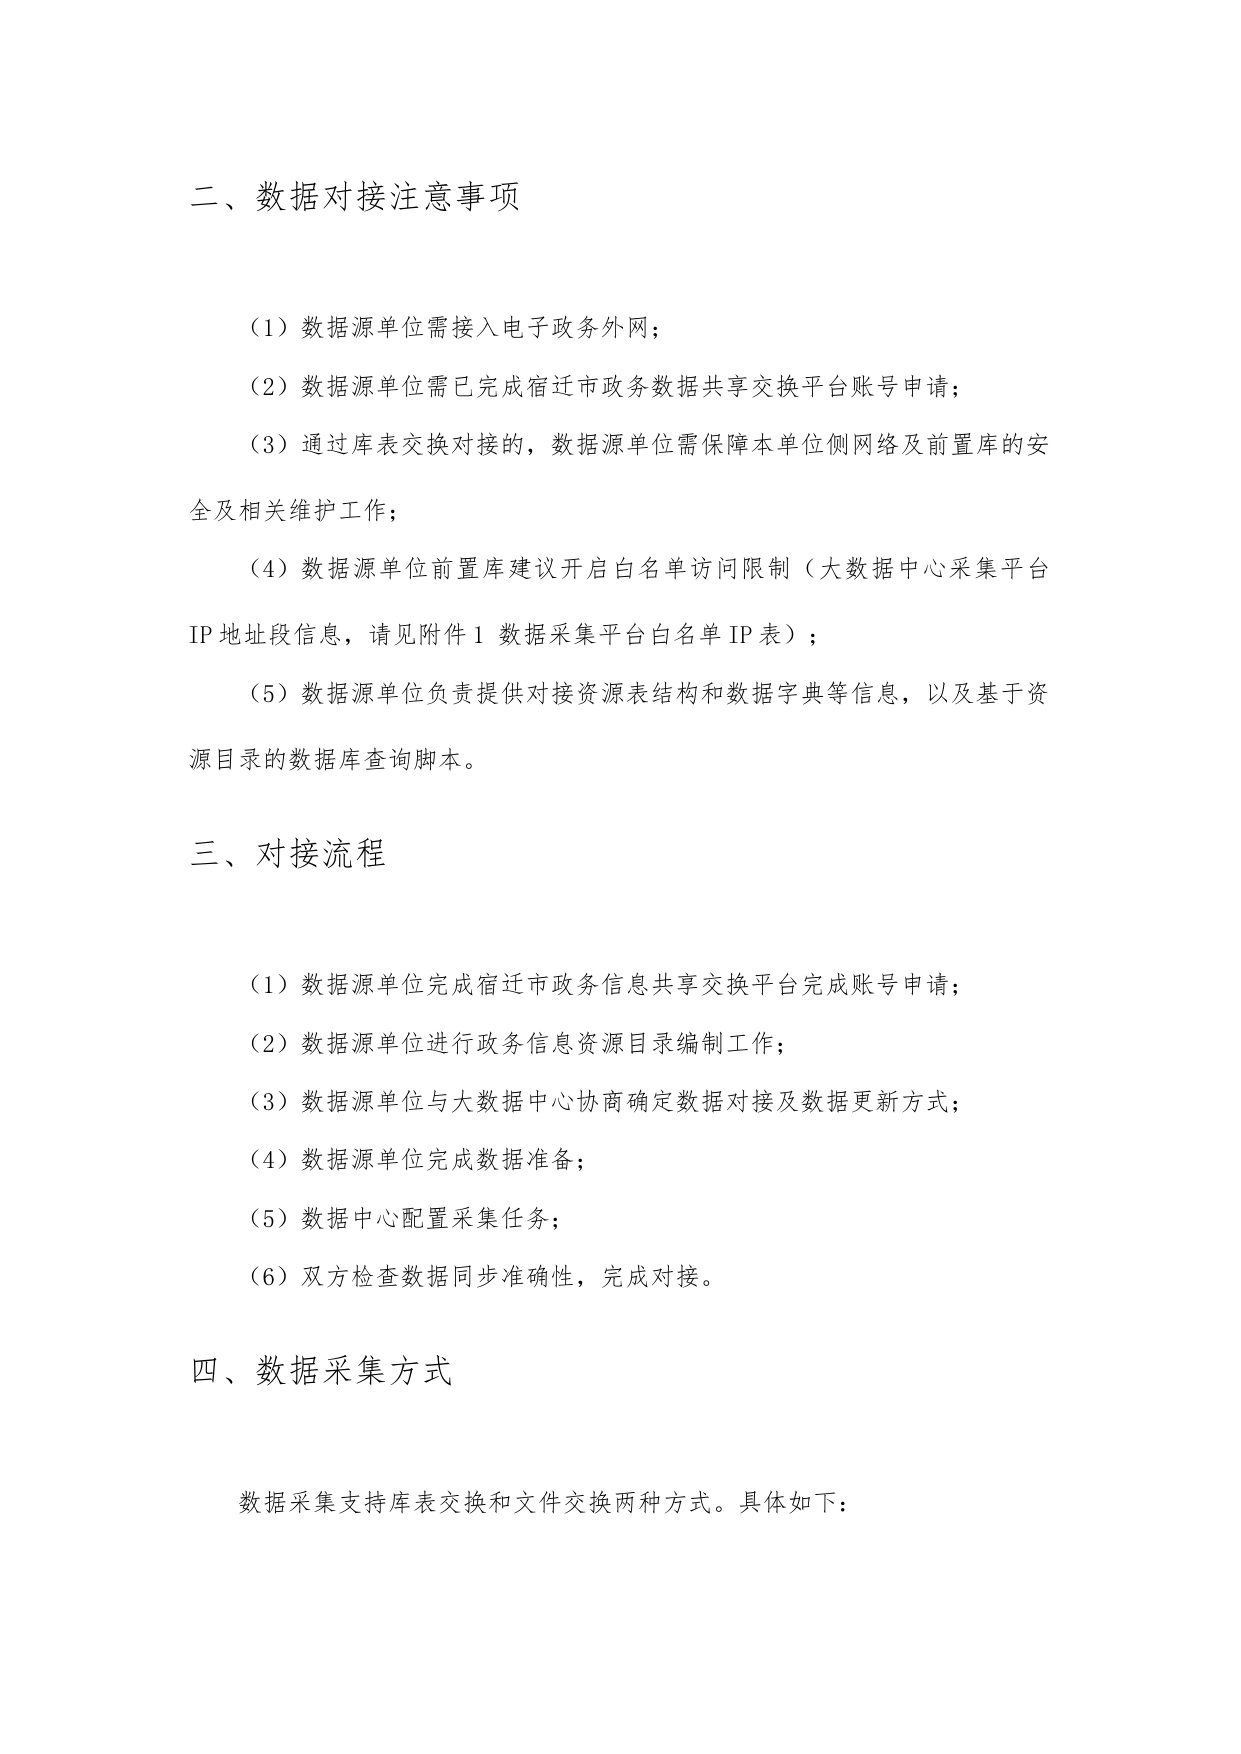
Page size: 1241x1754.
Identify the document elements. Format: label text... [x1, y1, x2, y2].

list 数据源单位完成数据准备； [187, 1136, 1053, 1180]
list 数据源单位与大数据中心协商确定数据对接及数据更新方式； [187, 1078, 1053, 1122]
list 双方检查数据同步准确性，完成对接。 [187, 1253, 1053, 1297]
list 数据中心配置采集任务； [187, 1194, 1053, 1238]
subtitle 二、数据对接注意事项 [187, 172, 1053, 216]
text 数据采集支持库表交换和文件交换两种方式。具体如下： [187, 1478, 1053, 1523]
list 数据源单位需接入电子政务外网； [187, 304, 1053, 348]
list 通过库表交换对接的，数据源单位需保障本单位侧网络及前置库的安全及相关维护工作； [187, 421, 1053, 531]
subtitle 四、数据采集方式 [187, 1347, 1053, 1391]
list 数据源单位进行政务信息资源目录编制工作； [187, 1019, 1053, 1063]
subtitle 三、对接流程 [187, 829, 1053, 873]
list 数据源单位完成宿迁市政务信息共享交换平台完成账号申请； [187, 961, 1053, 1005]
list 数据源单位需已完成宿迁市政务数据共享交换平台账号申请； [187, 362, 1053, 406]
list 数据源单位前置库建议开启白名单访问限制（大数据中心采集平台IP地址段信息，请见附件1 数据采集平台白名单IP表）； [187, 545, 1053, 655]
list 数据源单位负责提供对接资源表结构和数据字典等信息，以及基于资源目录的数据库查询脚本。 [187, 669, 1053, 779]
